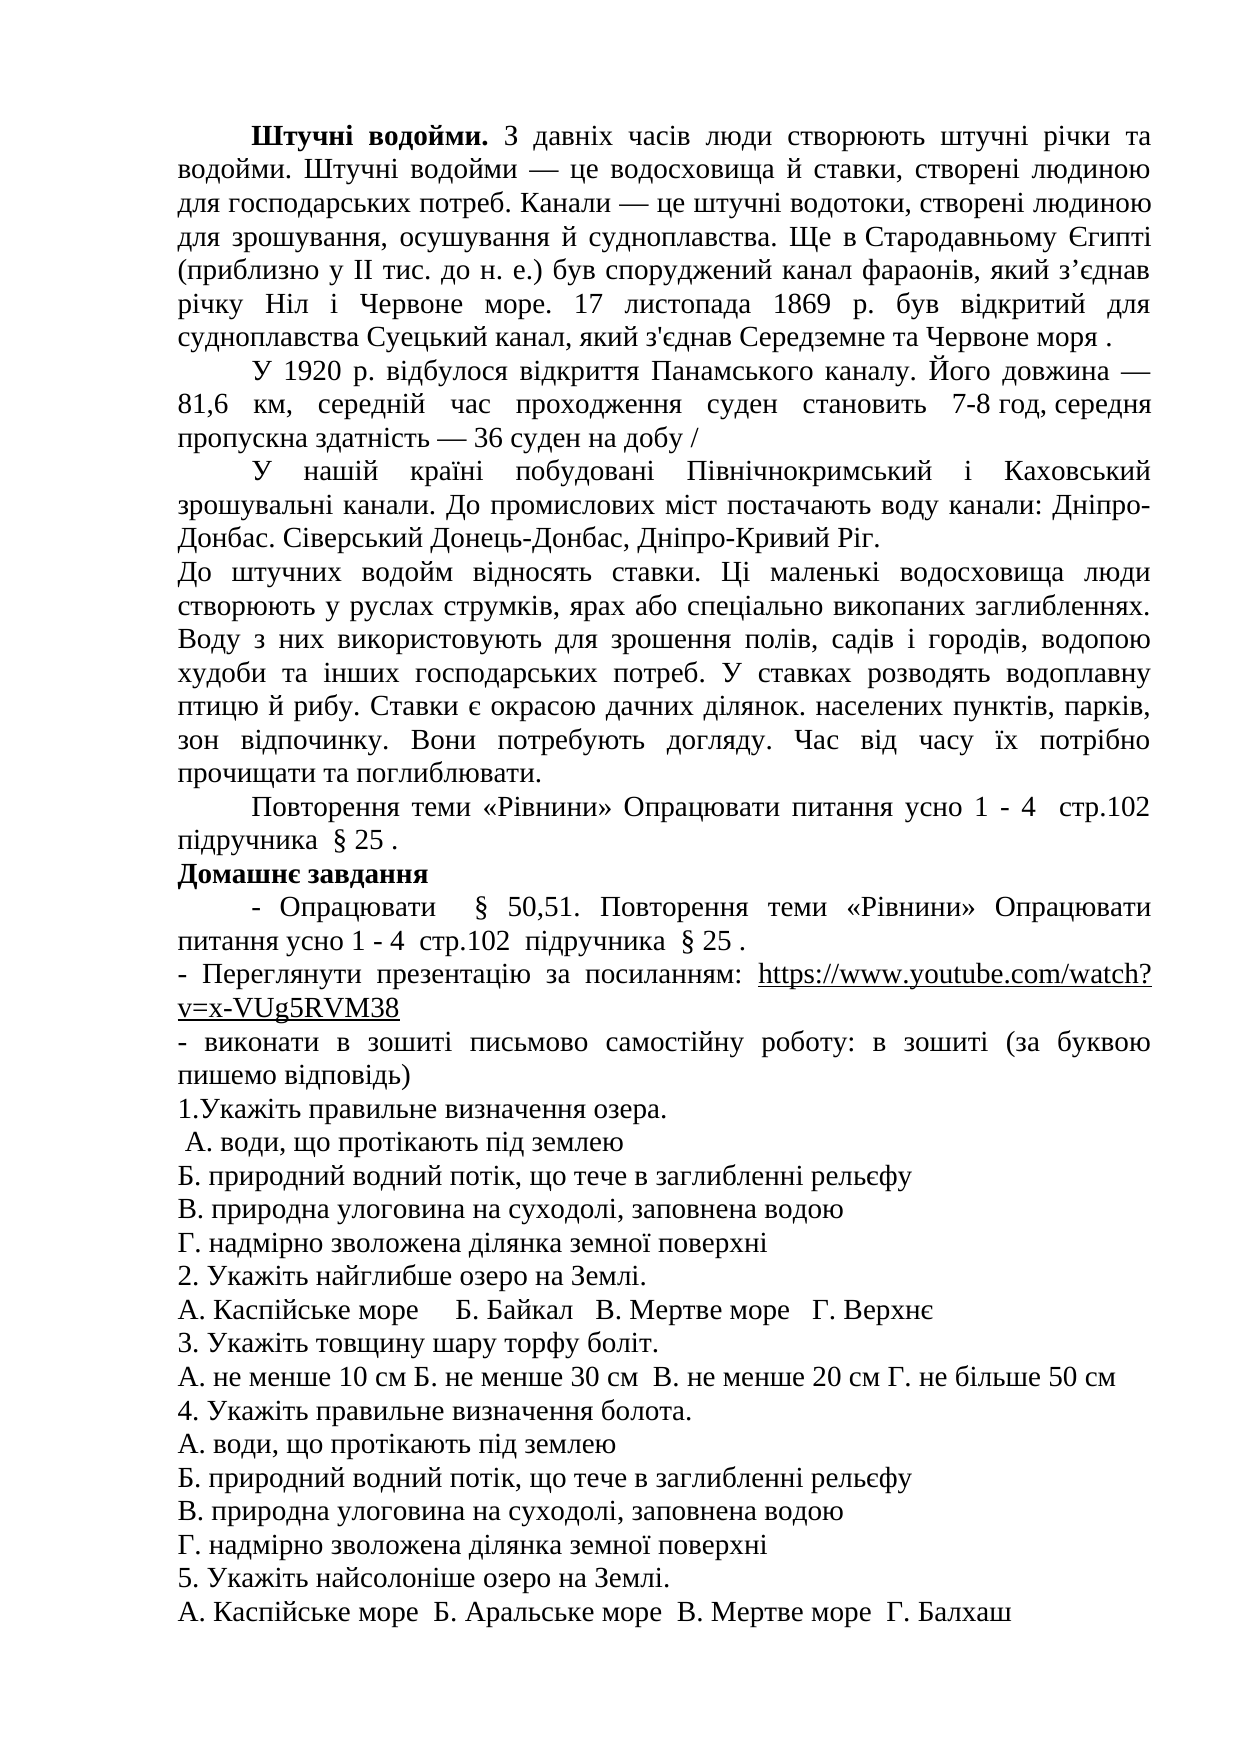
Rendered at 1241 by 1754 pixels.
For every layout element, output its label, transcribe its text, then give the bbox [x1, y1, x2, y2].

text - виконати в зошиті письмово самостійну роботу: в зошиті (за буквою пишемо відповідь) [177, 1024, 1152, 1091]
text - Переглянути презентацію за посиланням: https://www.youtube.com/watch?v=x-VUg5RVM38 [177, 957, 1152, 1024]
text Домашнє завдання [177, 856, 1152, 889]
text - Опрацювати § 50,51. Повторення теми «Рівнини» Опрацювати питання усно 1 - 4 стр.102 підручника § 25 . [177, 889, 1152, 957]
text А. Каспійське море Б. Аральське море В. Мертве море Г. Балхаш [177, 1594, 1152, 1627]
text У 1920 р. відбулося відкриття Панамського каналу. Його довжина — 81,6 км, середній час проходження суден становить 7-8 год, середня пропускна здатність — 36 суден на добу / [177, 353, 1152, 453]
text 2. Укажіть найглибше озеро на Землі. [177, 1258, 1152, 1292]
text 4. Укажіть правильне визначення болота. [177, 1393, 1152, 1426]
text Б. природний водний потік, що тече в заглибленні рельєфу [177, 1460, 1152, 1493]
text До штучних водойм відносять ставки. Ці маленькі водосховища люди створюють у руслах струмків, ярах або спеціально викопаних заглибленнях. Воду з них використовують для зрошення полів, садів і городів, водопою худоби та інших господарських потреб. У ставках розводять водоплавну птицю й рибу. Ставки є окрасою дачних ділянок. населених пунктів, парків, зон відпочинку. Вони потребують догляду. Час від часу їх потрібно прочищати та поглиблювати. [177, 554, 1152, 789]
text 3. Укажіть товщину шару торфу боліт. [177, 1326, 1152, 1359]
text А. Каспійське море Б. Байкал В. Мертве море Г. Верхнє [177, 1292, 1152, 1326]
text В. природна улоговина на суходолі, заповнена водою [177, 1191, 1152, 1225]
text А. води, що протікають під землею [177, 1426, 1152, 1460]
text Повторення теми «Рівнини» Опрацювати питання усно 1 - 4 стр.102 підручника § 25 . [177, 789, 1152, 856]
text Г. надмірно зволожена ділянка земної поверхні [177, 1527, 1152, 1560]
text У нашій країні побудовані Північнокримський і Каховський зрошувальні канали. До промислових міст постачають воду канали: Дніпро-Донбас. Сіверський Донець-Донбас, Дніпро-Кривий Ріг. [177, 453, 1152, 554]
text 1.Укажіть правильне визначення озера. [177, 1091, 1152, 1124]
text Г. надмірно зволожена ділянка земної поверхні [177, 1225, 1152, 1258]
text Штучні водойми. З давніх часів люди створюють штучні річки та водойми. Штучні водойми — це водосховища й ставки, створені людиною для господарських потреб. Канали — це штучні водотоки, створені людиною для зрошування, осушування й судноплавства. Ще в Стародавньому Єгипті (приблизно у II тис. до н. е.) був споруджений канал фараонів, який з’єднав річку Ніл і Червоне море. 17 листопада 1869 р. був відкритий для судноплавства Суецький канал, який з'єднав Середземне та Червоне моря . [177, 118, 1152, 353]
text А. води, що протікають під землею [177, 1124, 1152, 1158]
text А. не менше 10 см Б. не менше 30 см В. не менше 20 см Г. не більше 50 см [177, 1359, 1152, 1393]
text 5. Укажіть найсолоніше озеро на Землі. [177, 1560, 1152, 1594]
text В. природна улоговина на суходолі, заповнена водою [177, 1493, 1152, 1527]
text Б. природний водний потік, що тече в заглибленні рельєфу [177, 1158, 1152, 1191]
